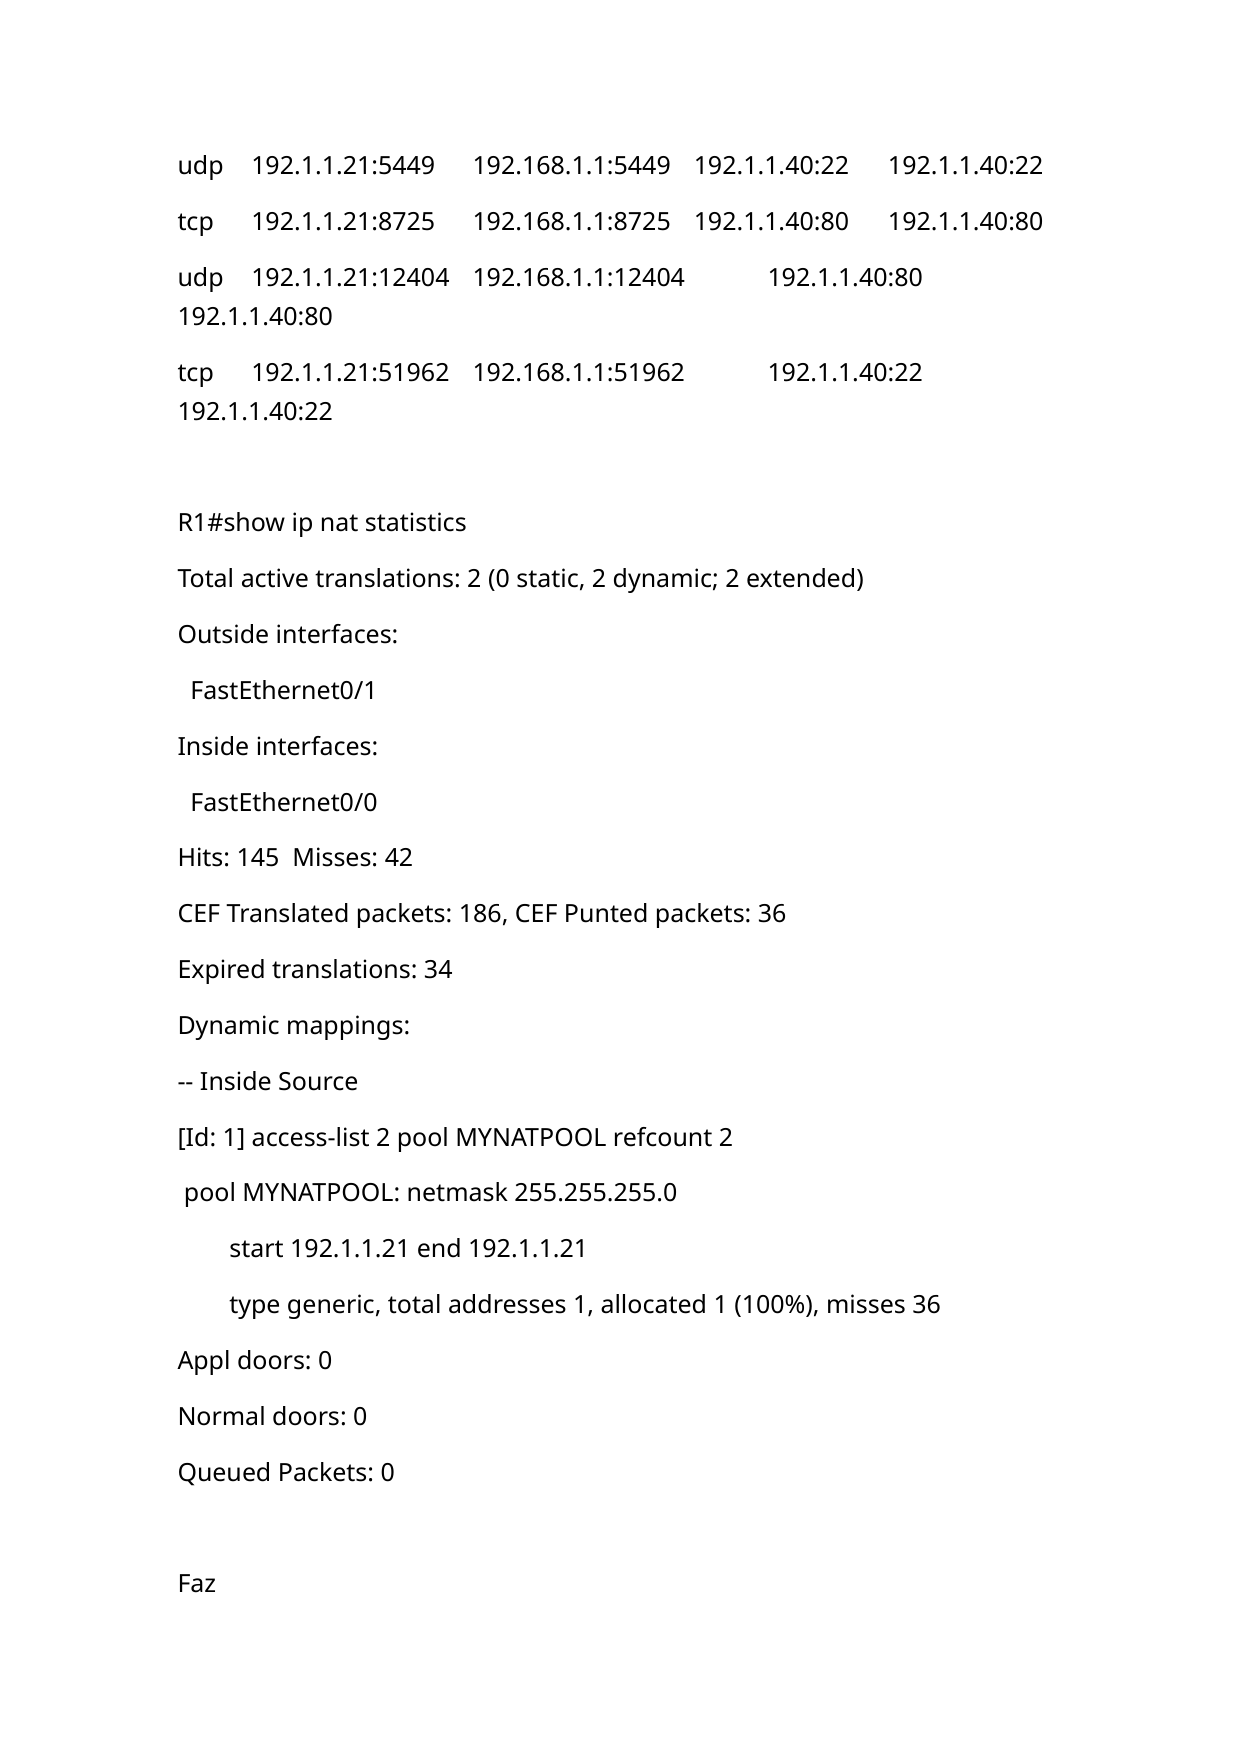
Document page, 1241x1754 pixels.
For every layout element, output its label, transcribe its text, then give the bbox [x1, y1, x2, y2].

text Appl doors: 0 [177, 1343, 1063, 1377]
text CEF Translated packets: 186, CEF Punted packets: 36 [177, 896, 1063, 930]
text type generic, total addresses 1, allocated 1 (100%), misses 36 [177, 1287, 1063, 1321]
text Queued Packets: 0 [177, 1454, 1063, 1488]
text Inside interfaces: [177, 728, 1063, 762]
text Outside interfaces: [177, 617, 1063, 651]
text [Id: 1] access-list 2 pool MYNATPOOL refcount 2 [177, 1119, 1063, 1153]
text udp 192.1.1.21:12404 192.168.1.1:12404 192.1.1.40:80 192.1.1.40:80 [177, 259, 1063, 332]
text tcp 192.1.1.21:8725 192.168.1.1:8725 192.1.1.40:80 192.1.1.40:80 [177, 203, 1063, 237]
text udp 192.1.1.21:5449 192.168.1.1:5449 192.1.1.40:22 192.1.1.40:22 [177, 148, 1063, 182]
text tcp 192.1.1.21:51962 192.168.1.1:51962 192.1.1.40:22 192.1.1.40:22 [177, 354, 1063, 427]
text R1#show ip nat statistics [177, 505, 1063, 539]
text start 192.1.1.21 end 192.1.1.21 [177, 1231, 1063, 1265]
text Faz [177, 1566, 1063, 1600]
text FastEthernet0/0 [177, 784, 1063, 818]
text Dynamic mappings: [177, 1008, 1063, 1042]
text Expired translations: 34 [177, 952, 1063, 986]
text -- Inside Source [177, 1063, 1063, 1097]
text Hits: 145 Misses: 42 [177, 840, 1063, 874]
text FastEthernet0/1 [177, 673, 1063, 707]
text Normal doors: 0 [177, 1398, 1063, 1432]
text Total active translations: 2 (0 static, 2 dynamic; 2 extended) [177, 561, 1063, 595]
text pool MYNATPOOL: netmask 255.255.255.0 [177, 1175, 1063, 1209]
